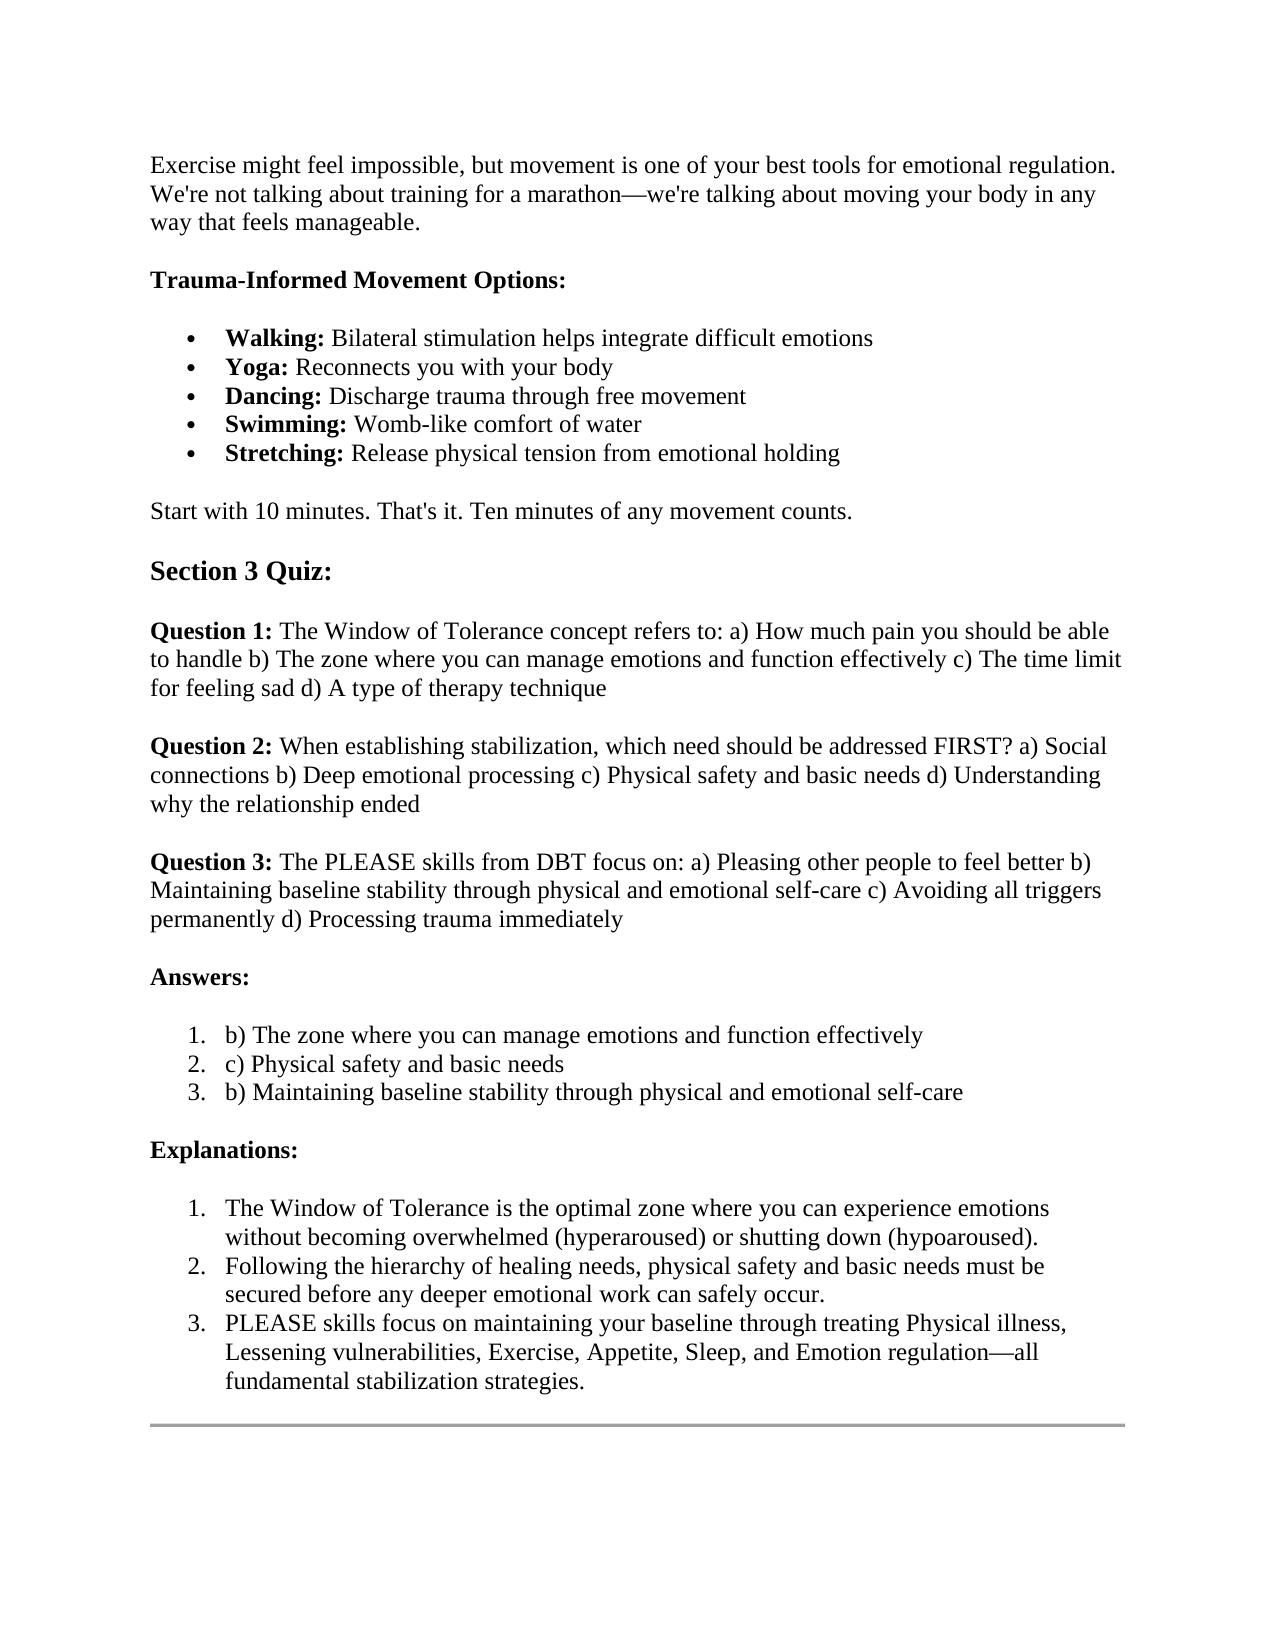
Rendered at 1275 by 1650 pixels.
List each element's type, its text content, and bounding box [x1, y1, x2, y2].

text Section 3 Quiz: [150, 554, 1125, 587]
list Dancing: Discharge trauma through free movement [187, 381, 1125, 409]
text Trauma-Informed Movement Options: [150, 265, 1125, 294]
list The Window of Tolerance is the optimal zone where you can experience emotions without becoming overwhelmed (hyperaroused) or shutting down (hypoaroused). [187, 1193, 1125, 1251]
text Start with 10 minutes. That's it. Ten minutes of any movement counts. [150, 496, 1125, 525]
list Swimming: Womb-like comfort of water [187, 409, 1125, 438]
text Exercise might feel impossible, but movement is one of your best tools for emotional regulation. We're not talking about training for a marathon—we're talking about moving your body in any way that feels manageable. [150, 150, 1125, 236]
list b) The zone where you can manage emotions and function effectively [187, 1020, 1125, 1049]
list PLEASE skills focus on maintaining your baseline through treating Physical illness, Lessening vulnerabilities, Exercise, Appetite, Sleep, and Emotion regulation—all fundamental stabilization strategies. [187, 1308, 1125, 1394]
text Explanations: [150, 1135, 1125, 1164]
list Stretching: Release physical tension from emotional holding [187, 438, 1125, 467]
list Walking: Bilateral stimulation helps integrate difficult emotions [187, 323, 1125, 352]
text Answers: [150, 962, 1125, 991]
text Question 2: When establishing stabilization, which need should be addressed FIRST? a) Social connections b) Deep emotional processing c) Physical safety and basic needs d) Understanding why the relationship ended [150, 731, 1125, 817]
text Question 3: The PLEASE skills from DBT focus on: a) Pleasing other people to feel better b) Maintaining baseline stability through physical and emotional self-care c) Avoiding all triggers permanently d) Processing trauma immediately [150, 847, 1125, 933]
list Yoga: Reconnects you with your body [187, 352, 1125, 381]
list c) Physical safety and basic needs [187, 1049, 1125, 1077]
list b) Maintaining baseline stability through physical and emotional self-care [187, 1077, 1125, 1106]
list Following the hierarchy of healing needs, physical safety and basic needs must be secured before any deeper emotional work can safely occur. [187, 1251, 1125, 1308]
text Question 1: The Window of Tolerance concept refers to: a) How much pain you should be able to handle b) The zone where you can manage emotions and function effectively c) The time limit for feeling sad d) A type of therapy technique [150, 616, 1125, 702]
